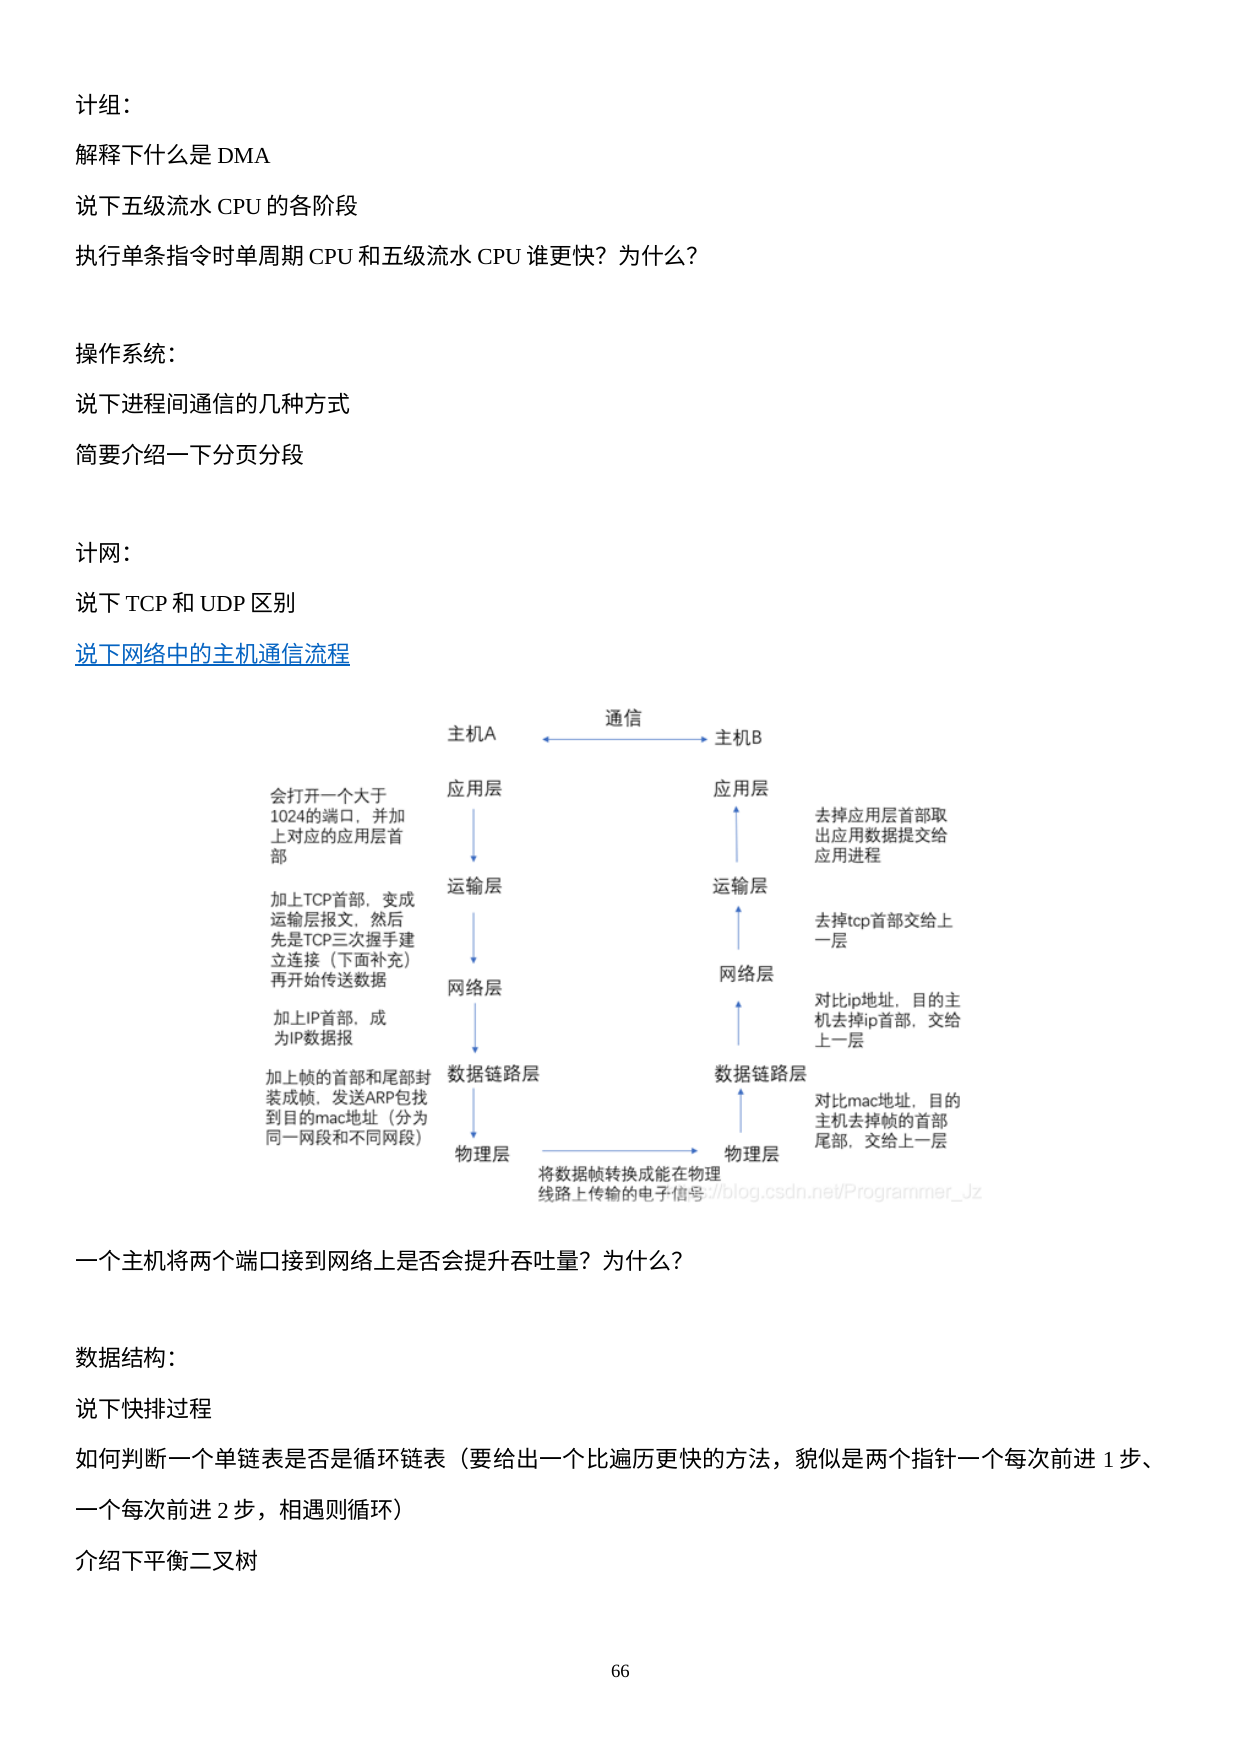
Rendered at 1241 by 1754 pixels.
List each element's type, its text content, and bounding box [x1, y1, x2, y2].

text 如何判断一个单链表是否是循环链表（要给出一个比遍历更快的方法，貌似是两个指针一个每次前进1步、一个每次前进2步，相遇则循环） [75, 1441, 1165, 1526]
text 说下五级流水CPU的各阶段 [75, 187, 1165, 221]
text 一个主机将两个端口接到网络上是否会提升吞吐量？为什么？ [75, 1242, 1165, 1276]
text 解释下什么是DMA [75, 137, 1165, 171]
text 计组： [75, 86, 1165, 120]
text 简要介绍一下分页分段 [75, 437, 1165, 471]
text 说下快排过程 [75, 1390, 1165, 1424]
text 说下TCP和UDP区别 [75, 585, 1165, 619]
text 说下网络中的主机通信流程 [75, 635, 1165, 669]
text 介绍下平衡二叉树 [75, 1542, 1165, 1576]
text 数据结构： [75, 1340, 1165, 1374]
text 计网： [75, 534, 1165, 568]
text 说下进程间通信的几种方式 [75, 386, 1165, 420]
picture [247, 685, 993, 1214]
text 操作系统： [75, 336, 1165, 369]
text 执行单条指令时单周期CPU和五级流水CPU谁更快？为什么？ [75, 238, 1165, 272]
